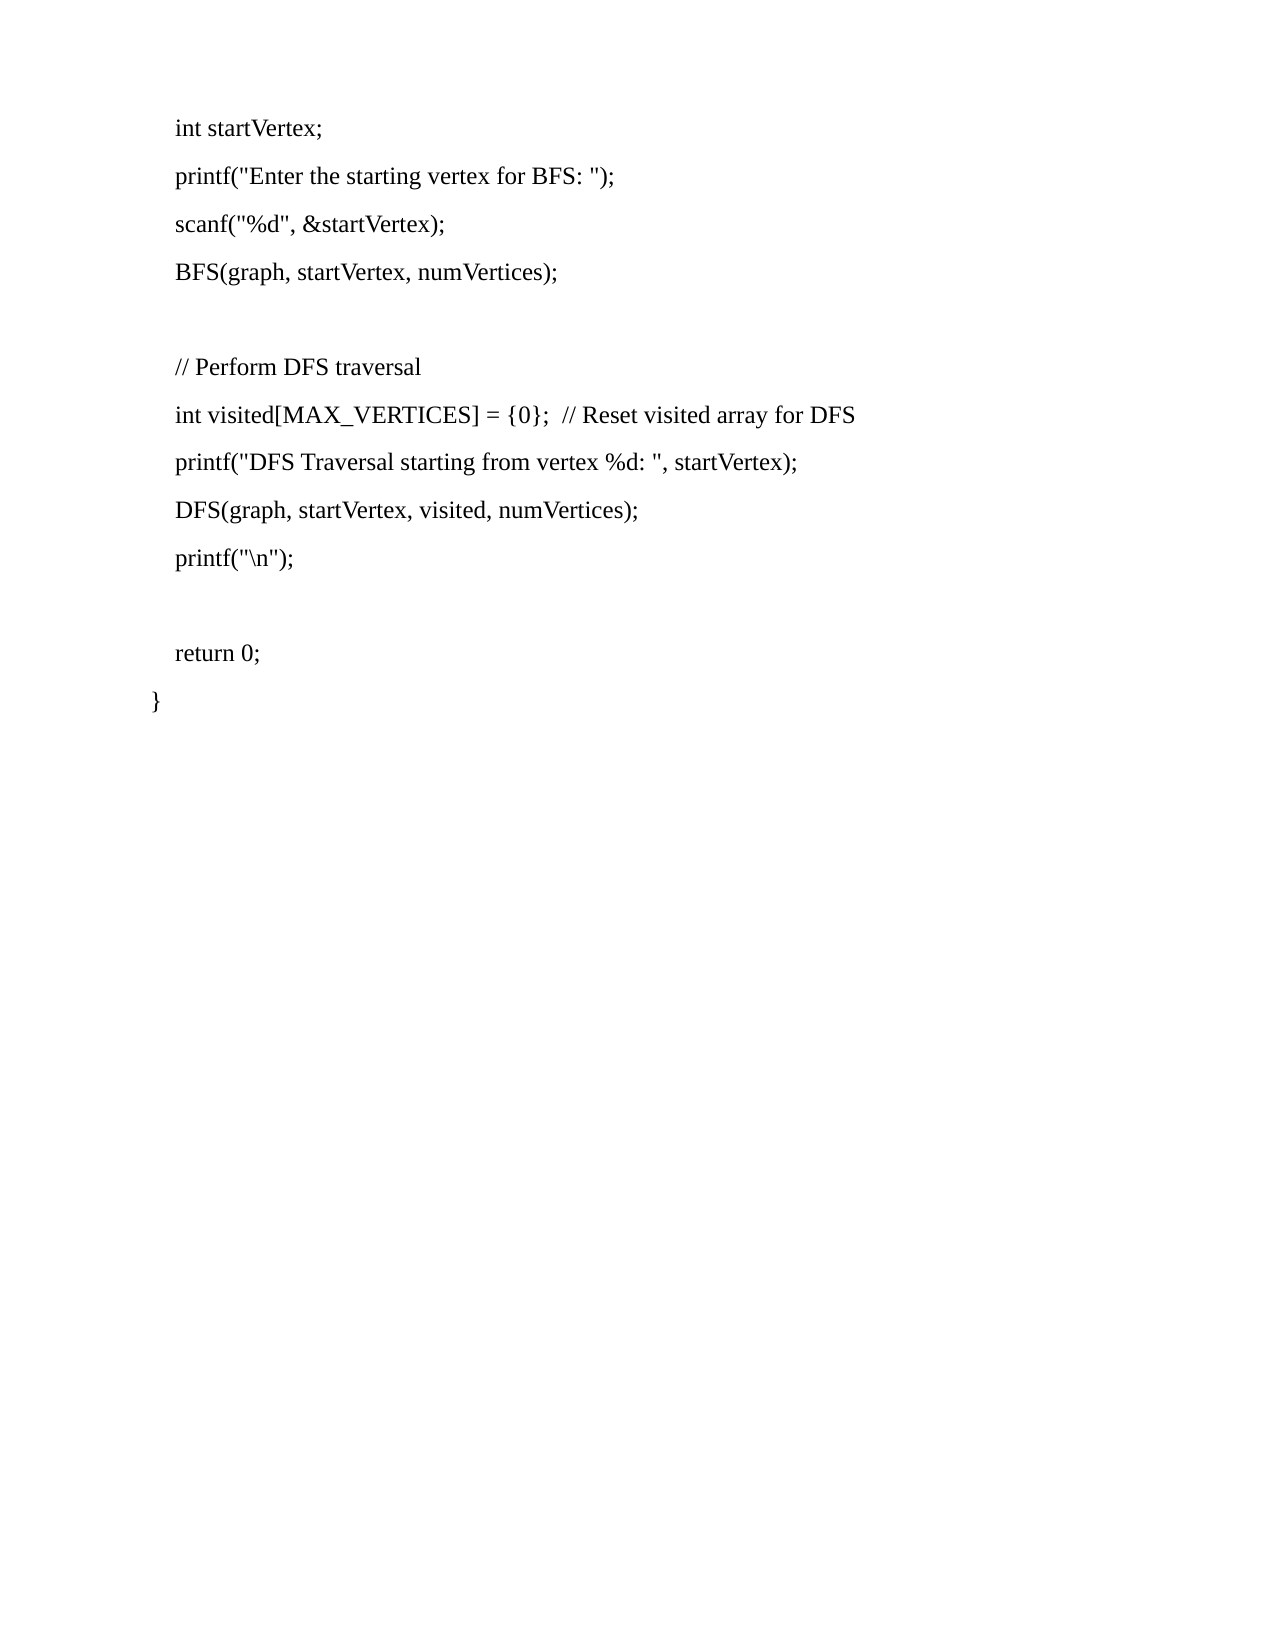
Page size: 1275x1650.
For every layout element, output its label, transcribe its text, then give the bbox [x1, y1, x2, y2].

text printf("Enter the starting vertex for BFS: "); [150, 161, 1125, 190]
text DFS(graph, startVertex, visited, numVertices); [150, 495, 1125, 524]
text return 0; [150, 638, 1125, 667]
text // Perform DFS traversal [150, 352, 1125, 381]
text int startVertex; [150, 113, 1125, 142]
text printf("DFS Traversal starting from vertex %d: ", startVertex); [150, 447, 1125, 476]
text BFS(graph, startVertex, numVertices); [150, 257, 1125, 285]
text int visited[MAX_VERTICES] = {0}; // Reset visited array for DFS [150, 400, 1125, 428]
text } [150, 686, 1125, 715]
text printf("\n"); [150, 543, 1125, 572]
text scanf("%d", &startVertex); [150, 209, 1125, 238]
